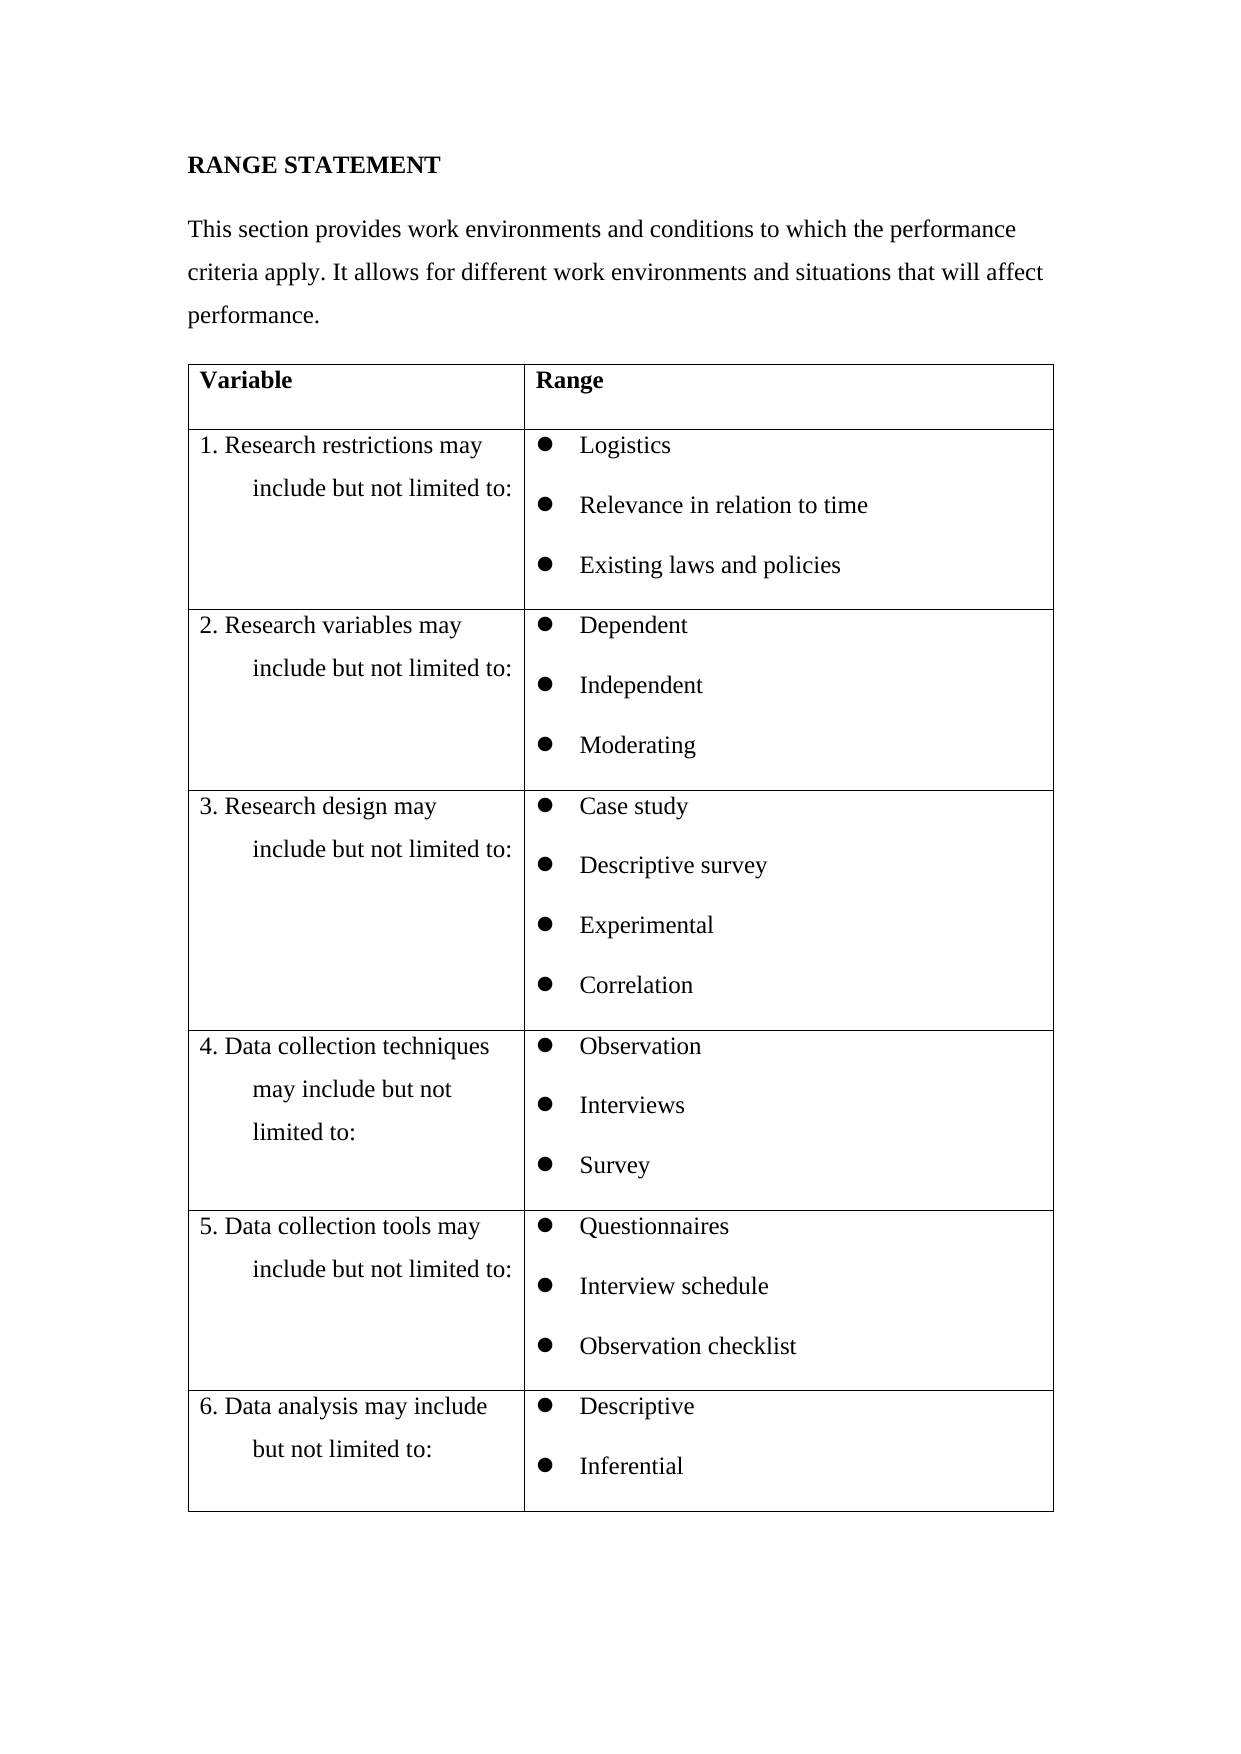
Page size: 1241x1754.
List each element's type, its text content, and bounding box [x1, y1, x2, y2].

table_cell Questionnaires Interview schedule Observation checklist [525, 1211, 1053, 1390]
table_cell Research variables may include but not limited to: [189, 610, 524, 790]
table_cell Descriptive Inferential [525, 1391, 1053, 1511]
table_cell Research design may include but not limited to: [189, 791, 524, 1030]
table_cell Case study Descriptive survey Experimental Correlation [525, 791, 1053, 1030]
table_cell Dependent Independent Moderating [525, 610, 1053, 790]
table_cell Research restrictions may include but not limited to: [189, 430, 524, 609]
table_cell Logistics Relevance in relation to time Existing laws and policies [525, 430, 1053, 609]
table_cell Data analysis may include but not limited to: [189, 1391, 524, 1511]
table_header Range [525, 365, 1053, 429]
table_cell Observation Interviews Survey [525, 1031, 1053, 1210]
table_cell Data collection tools may include but not limited to: [189, 1211, 524, 1390]
table_header Variable [189, 365, 524, 429]
table_cell Data collection techniques may include but not limited to: [189, 1031, 524, 1210]
text This section provides work environments and conditions to which the performance criteria apply. It allows for different work environments and situations that will affect performance. [187, 214, 1053, 329]
text RANGE STATEMENT [187, 150, 1053, 179]
